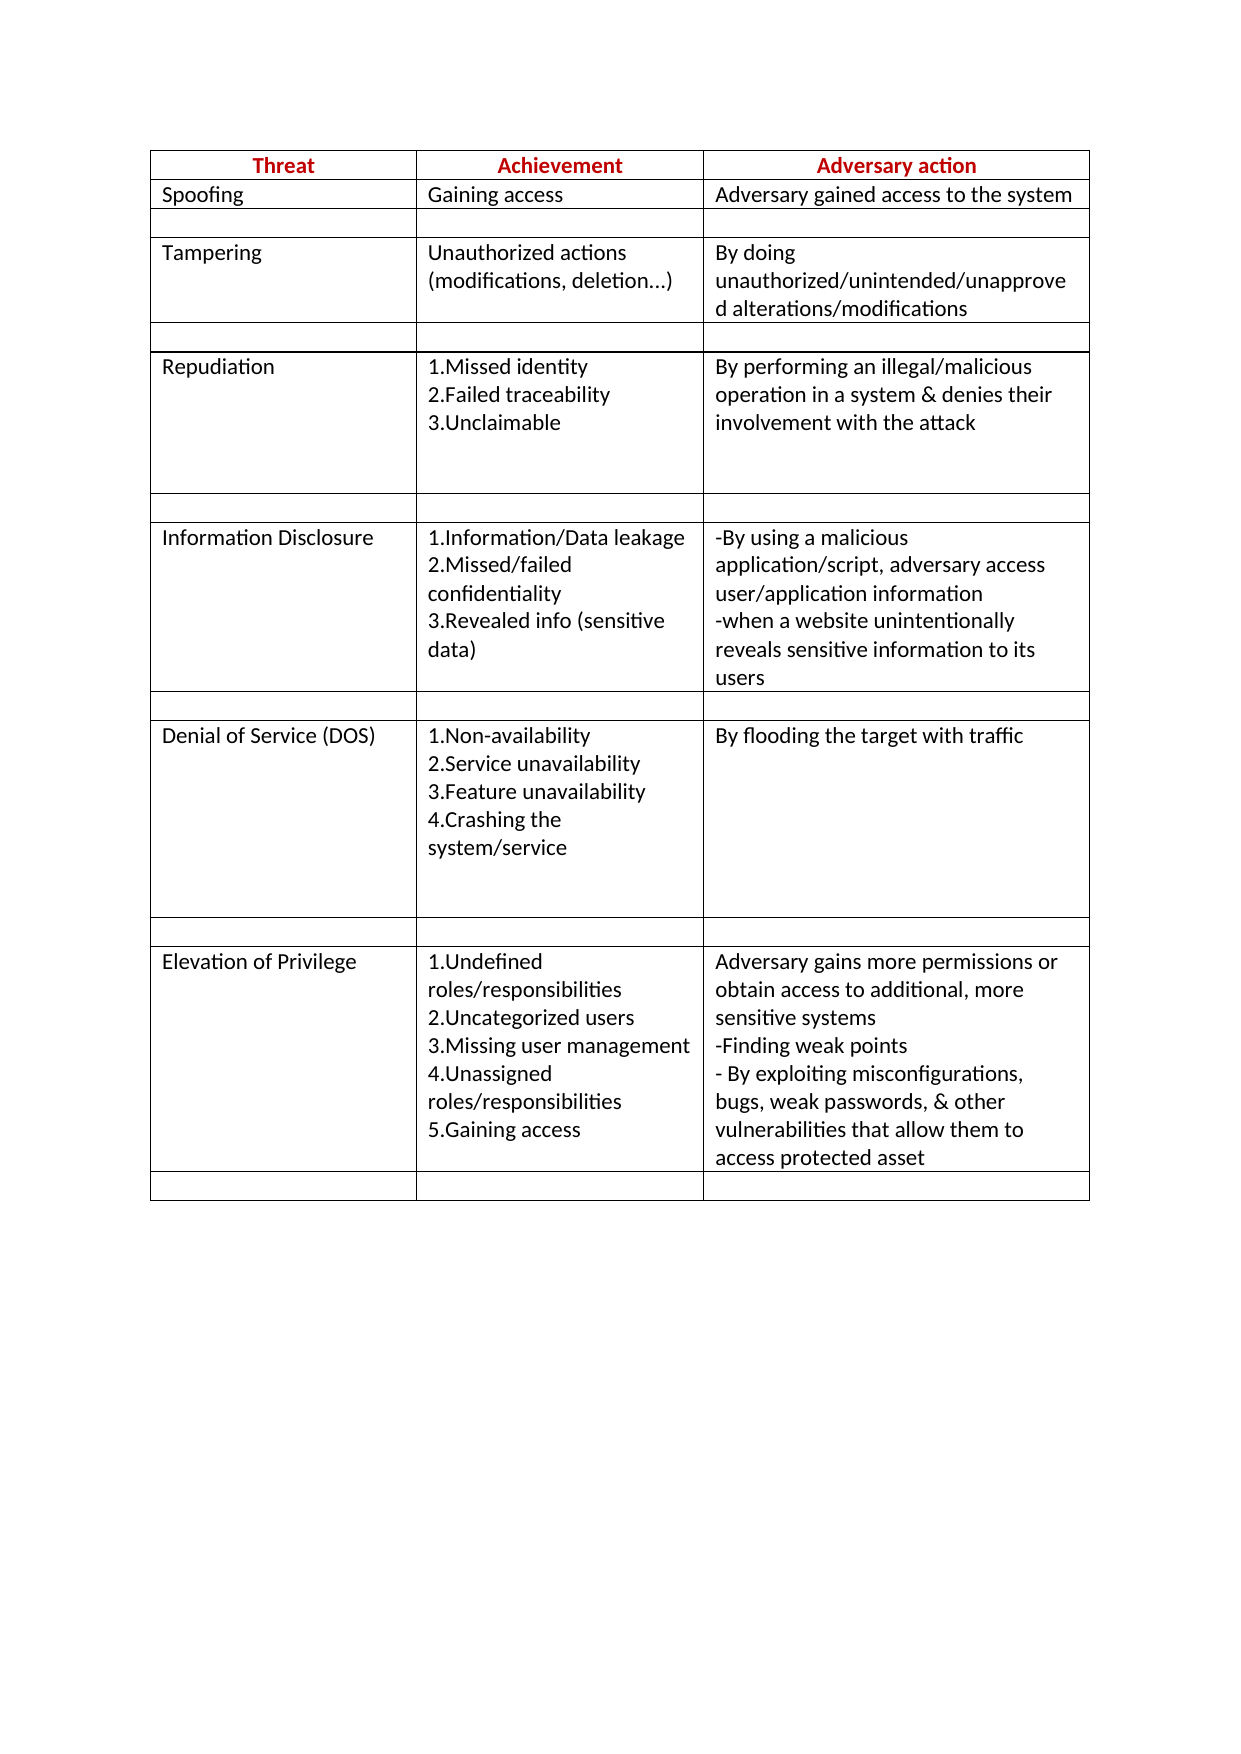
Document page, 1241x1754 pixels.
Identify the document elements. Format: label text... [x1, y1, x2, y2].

table_cell 1.Non-availability 2.Service unavailability 3.Feature unavailability 4.Crashing the system/service [417, 721, 703, 917]
table_cell -By using a malicious application/script, adversary access user/application information -when a website unintentionally reveals sensitive information to its users [704, 523, 1089, 691]
table_cell 1.Information/Data leakage 2.Missed/failed confidentiality 3.Revealed info (sensitive data) [417, 523, 703, 691]
table_cell By doing unauthorized/unintended/unapproved alterations/modifications [704, 238, 1089, 322]
table_cell Elevation of Privilege [151, 947, 416, 1171]
table_cell [704, 209, 1089, 237]
table_cell [417, 918, 703, 946]
table_cell [704, 494, 1089, 522]
table_cell [151, 692, 416, 720]
table_cell [151, 1172, 416, 1200]
table_cell [417, 209, 703, 237]
table_cell Denial of Service (DOS) [151, 721, 416, 917]
table_header Adversary action [704, 151, 1089, 179]
table_header Achievement [417, 151, 703, 179]
table_cell [417, 494, 703, 522]
table_cell Information Disclosure [151, 523, 416, 691]
table_cell [417, 1172, 703, 1200]
table_cell Unauthorized actions (modifications, deletion...) [417, 238, 703, 322]
table_cell 1.Undefined roles/responsibilities 2.Uncategorized users 3.Missing user management 4.Unassigned roles/responsibilities 5.Gaining access [417, 947, 703, 1171]
table_cell [151, 918, 416, 946]
table_cell [704, 918, 1089, 946]
table_cell Adversary gained access to the system [704, 180, 1089, 208]
table_cell By flooding the target with traffic [704, 721, 1089, 917]
table_cell Adversary gains more permissions or obtain access to additional, more sensitive systems -Finding weak points - By exploiting misconfigurations, bugs, weak passwords, & other vulnerabilities that allow them to access protected asset [704, 947, 1089, 1171]
table_cell [417, 692, 703, 720]
table_cell [704, 323, 1089, 351]
table_cell Spoofing [151, 180, 416, 208]
table_cell [151, 494, 416, 522]
table_cell [151, 209, 416, 237]
table_cell [417, 323, 703, 351]
table_header Threat [151, 151, 416, 179]
table_cell 1.Missed identity 2.Failed traceability 3.Unclaimable [417, 353, 703, 492]
table_cell [704, 692, 1089, 720]
table_cell Tampering [151, 238, 416, 322]
table_cell Gaining access [417, 180, 703, 208]
table_cell [151, 323, 416, 351]
table_cell [704, 1172, 1089, 1200]
table_cell Repudiation [151, 353, 416, 492]
table_cell By performing an illegal/malicious operation in a system & denies their involvement with the attack [704, 353, 1089, 492]
